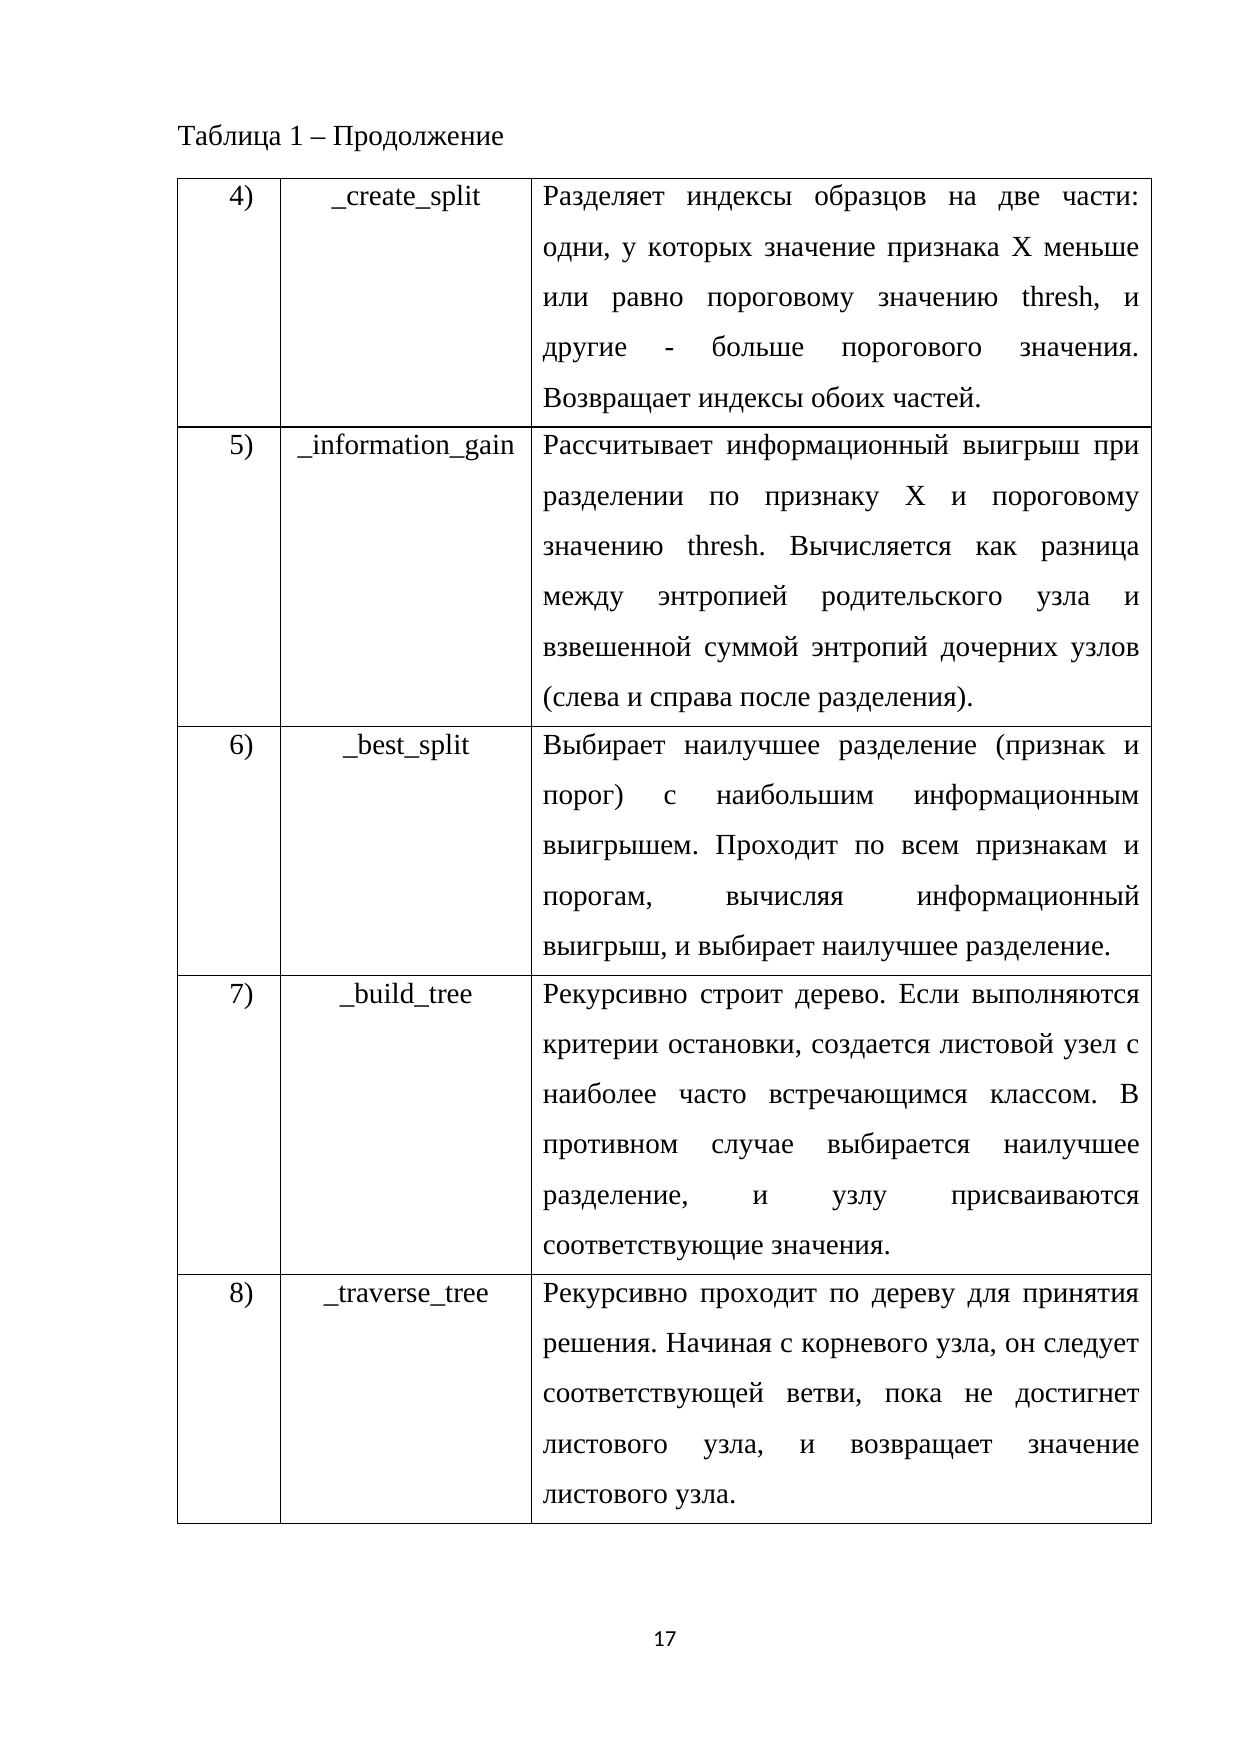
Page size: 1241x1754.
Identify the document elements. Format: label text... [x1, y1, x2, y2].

table_cell [178, 428, 280, 726]
table_header _create_split [281, 179, 531, 426]
table_cell Рассчитывает информационный выигрыш при разделении по признаку X и пороговому значению thresh. Вычисляется как разница между энтропией родительского узла и взвешенной суммой энтропий дочерних узлов (слева и справа после разделения). [532, 428, 1151, 726]
table_cell Выбирает наилучшее разделение (признак и порог) с наибольшим информационным выигрышем. Проходит по всем признакам и порогам, вычисляя информационный выигрыш, и выбирает наилучшее разделение. [532, 727, 1151, 975]
table_cell _best_split [281, 727, 531, 975]
text Таблица 1 – Продолжение [177, 118, 1152, 152]
table_cell _build_tree [281, 976, 531, 1274]
table_cell Рекурсивно проходит по дереву для принятия решения. Начиная с корневого узла, он следует соответствующей ветви, пока не достигнет листового узла, и возвращает значение листового узла. [532, 1275, 1151, 1523]
table_cell _information_gain [281, 428, 531, 726]
table_header Разделяет индексы образцов на две части: одни, у которых значение признака X меньше или равно пороговому значению thresh, и другие - больше порогового значения. Возвращает индексы обоих частей. [532, 179, 1151, 426]
table_cell [178, 976, 280, 1274]
table_cell _traverse_tree [281, 1275, 531, 1523]
table_cell [178, 1275, 280, 1523]
table_header [178, 179, 280, 426]
table_cell [178, 727, 280, 975]
table_cell Рекурсивно строит дерево. Если выполняются критерии остановки, создается листовой узел с наиболее часто встречающимся классом. В противном случае выбирается наилучшее разделение, и узлу присваиваются соответствующие значения. [532, 976, 1151, 1274]
